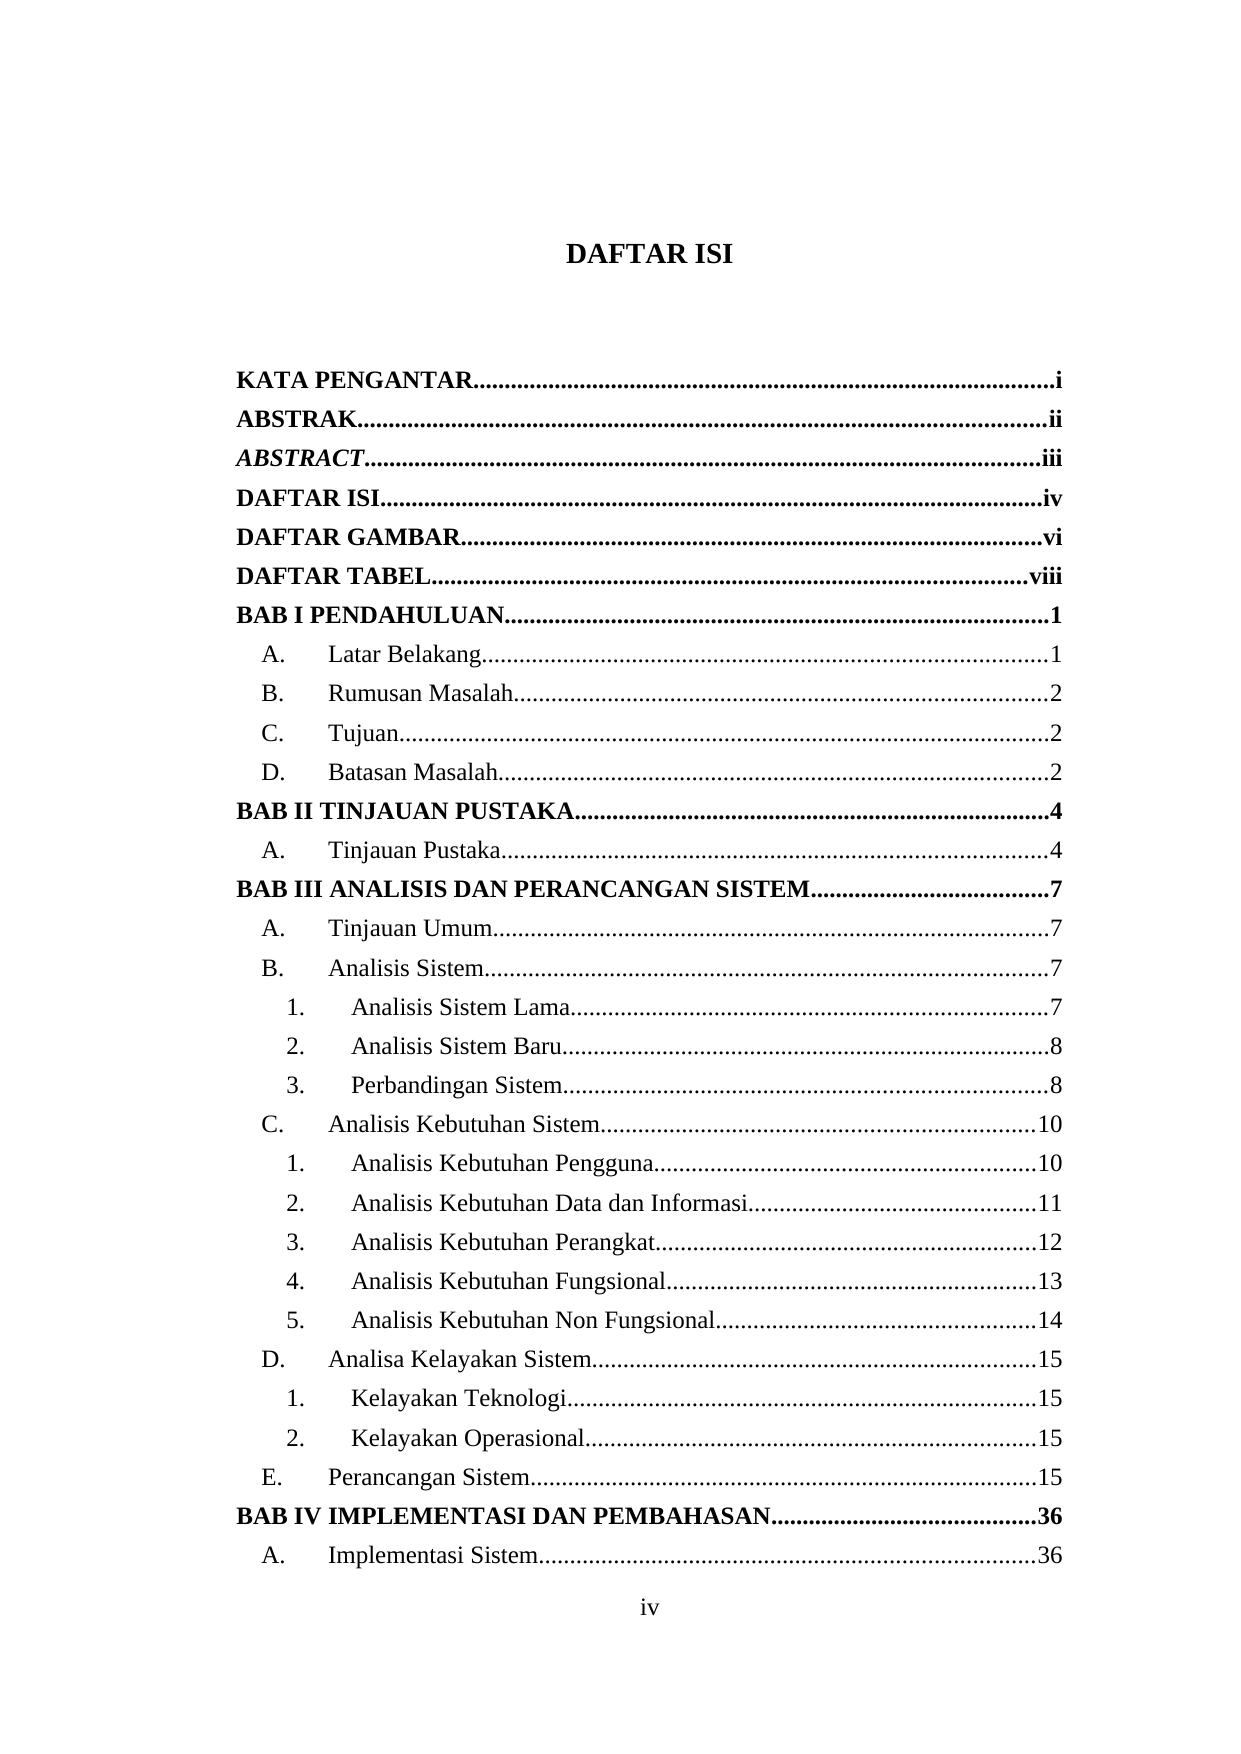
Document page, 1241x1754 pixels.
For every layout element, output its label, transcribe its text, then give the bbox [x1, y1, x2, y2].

text ABSTRAK ii [236, 404, 1063, 433]
subtitle DAFTAR ISI [236, 236, 1063, 270]
text 1. Kelayakan Teknologi 15 [286, 1383, 1063, 1412]
text A. Implementasi Sistem 36 [261, 1540, 1063, 1569]
text 4. Analisis Kebutuhan Fungsional 13 [286, 1266, 1063, 1295]
text B. Analisis Sistem 7 [261, 953, 1063, 981]
text DAFTAR GAMBAR vi [236, 522, 1063, 551]
text A. Latar Belakang 1 [261, 639, 1063, 668]
text 1. Analisis Sistem Lama 7 [286, 992, 1063, 1021]
text 5. Analisis Kebutuhan Non Fungsional 14 [286, 1305, 1063, 1334]
text C. Tujuan 2 [261, 718, 1063, 746]
text 2. Analisis Kebutuhan Data dan Informasi 11 [286, 1188, 1063, 1216]
text A. Tinjauan Umum 7 [261, 913, 1063, 942]
text BAB III ANALISIS DAN PERANCANGAN SISTEM 7 [236, 874, 1063, 903]
text D. Batasan Masalah 2 [261, 757, 1063, 786]
text BAB IV IMPLEMENTASI DAN PEMBAHASAN 36 [236, 1501, 1063, 1530]
text C. Analisis Kebutuhan Sistem 10 [261, 1109, 1063, 1138]
text BAB II TINJAUAN PUSTAKA 4 [236, 796, 1063, 825]
text D. Analisa Kelayakan Sistem 15 [261, 1344, 1063, 1373]
text KATA PENGANTAR i [236, 365, 1063, 394]
text 1. Analisis Kebutuhan Pengguna 10 [286, 1148, 1063, 1177]
text E. Perancangan Sistem 15 [261, 1462, 1063, 1491]
text B. Rumusan Masalah 2 [261, 678, 1063, 707]
text 2. Analisis Sistem Baru 8 [286, 1031, 1063, 1060]
text BAB I PENDAHULUAN 1 [236, 600, 1063, 629]
text A. Tinjauan Pustaka 4 [261, 835, 1063, 864]
text DAFTAR TABEL viii [236, 561, 1063, 590]
text 3. Perbandingan Sistem 8 [286, 1070, 1063, 1099]
text 2. Kelayakan Operasional 15 [286, 1423, 1063, 1451]
text DAFTAR ISI iv [236, 483, 1063, 511]
text ABSTRACT iii [236, 443, 1063, 472]
text 3. Analisis Kebutuhan Perangkat 12 [286, 1227, 1063, 1256]
